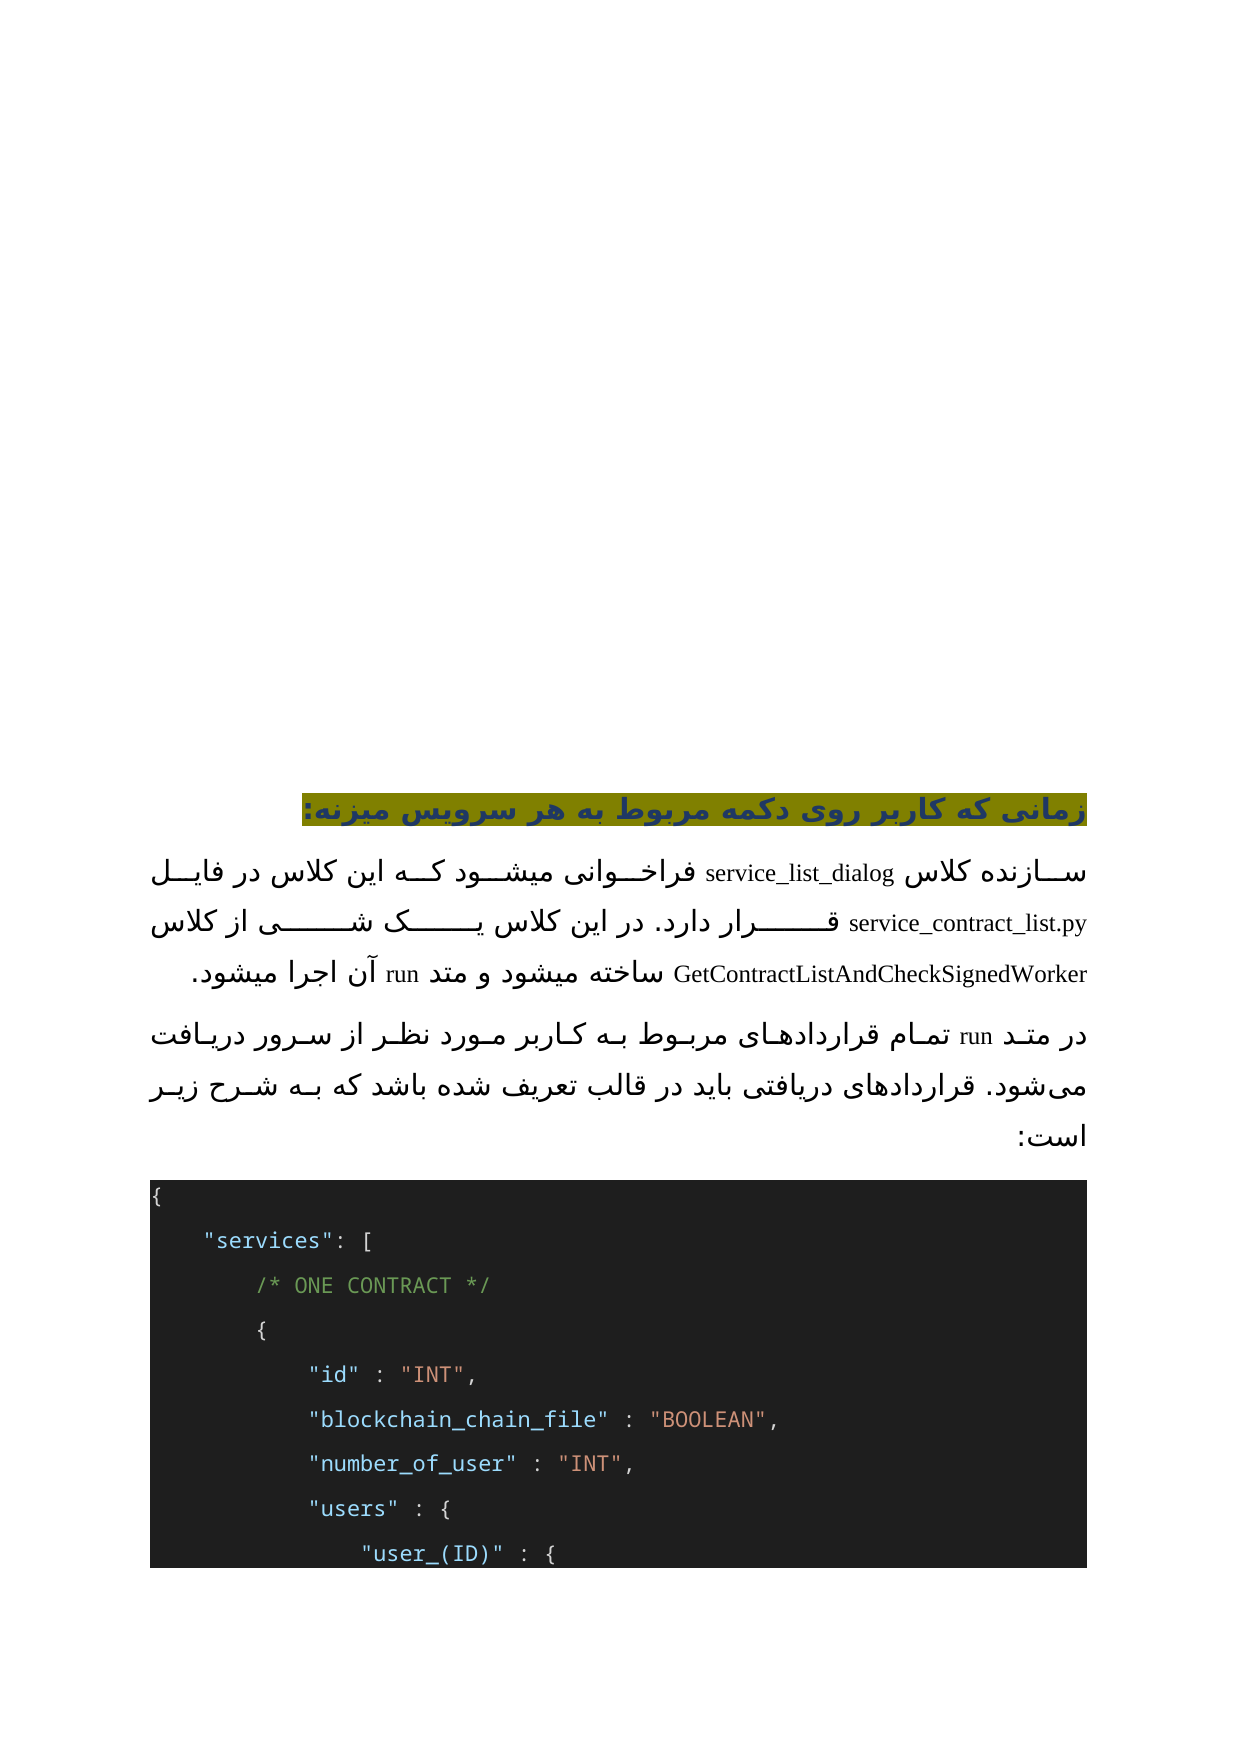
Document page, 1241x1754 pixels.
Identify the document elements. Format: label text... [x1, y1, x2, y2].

text "number_of_user" : "INT", [150, 1448, 1087, 1478]
text در متد run تمام قراردادهای مربوط به کاربر مورد نظر از سرور دریافت می‌شود. قراردادهای دریافتی باید در قالب تعریف شده باشد که به شرح زیر است: [150, 1017, 1087, 1153]
text سازنده کلاس service_list_dialog فراخوانی میشود که این کلاس در فایل service_contract_list.py قرار دارد. در این کلاس یک شی از کلاس GetContractListAndCheckSignedWorker ساخته میشود و متد run آن اجرا میشود. [150, 854, 1087, 990]
text /* ONE CONTRACT */ [150, 1270, 1087, 1299]
text { [150, 1180, 1087, 1210]
text "id" : "INT", [150, 1359, 1087, 1389]
text "blockchain_chain_file" : "BOOLEAN", [150, 1404, 1087, 1433]
text "users" : { [150, 1493, 1087, 1523]
text "user_(ID)" : { [150, 1538, 1087, 1568]
text { [150, 1314, 1087, 1344]
text "services": [ [150, 1225, 1087, 1255]
text زمانی که کاربر روی دکمه مربوط به هر سرویس میزنه: [150, 792, 1087, 826]
